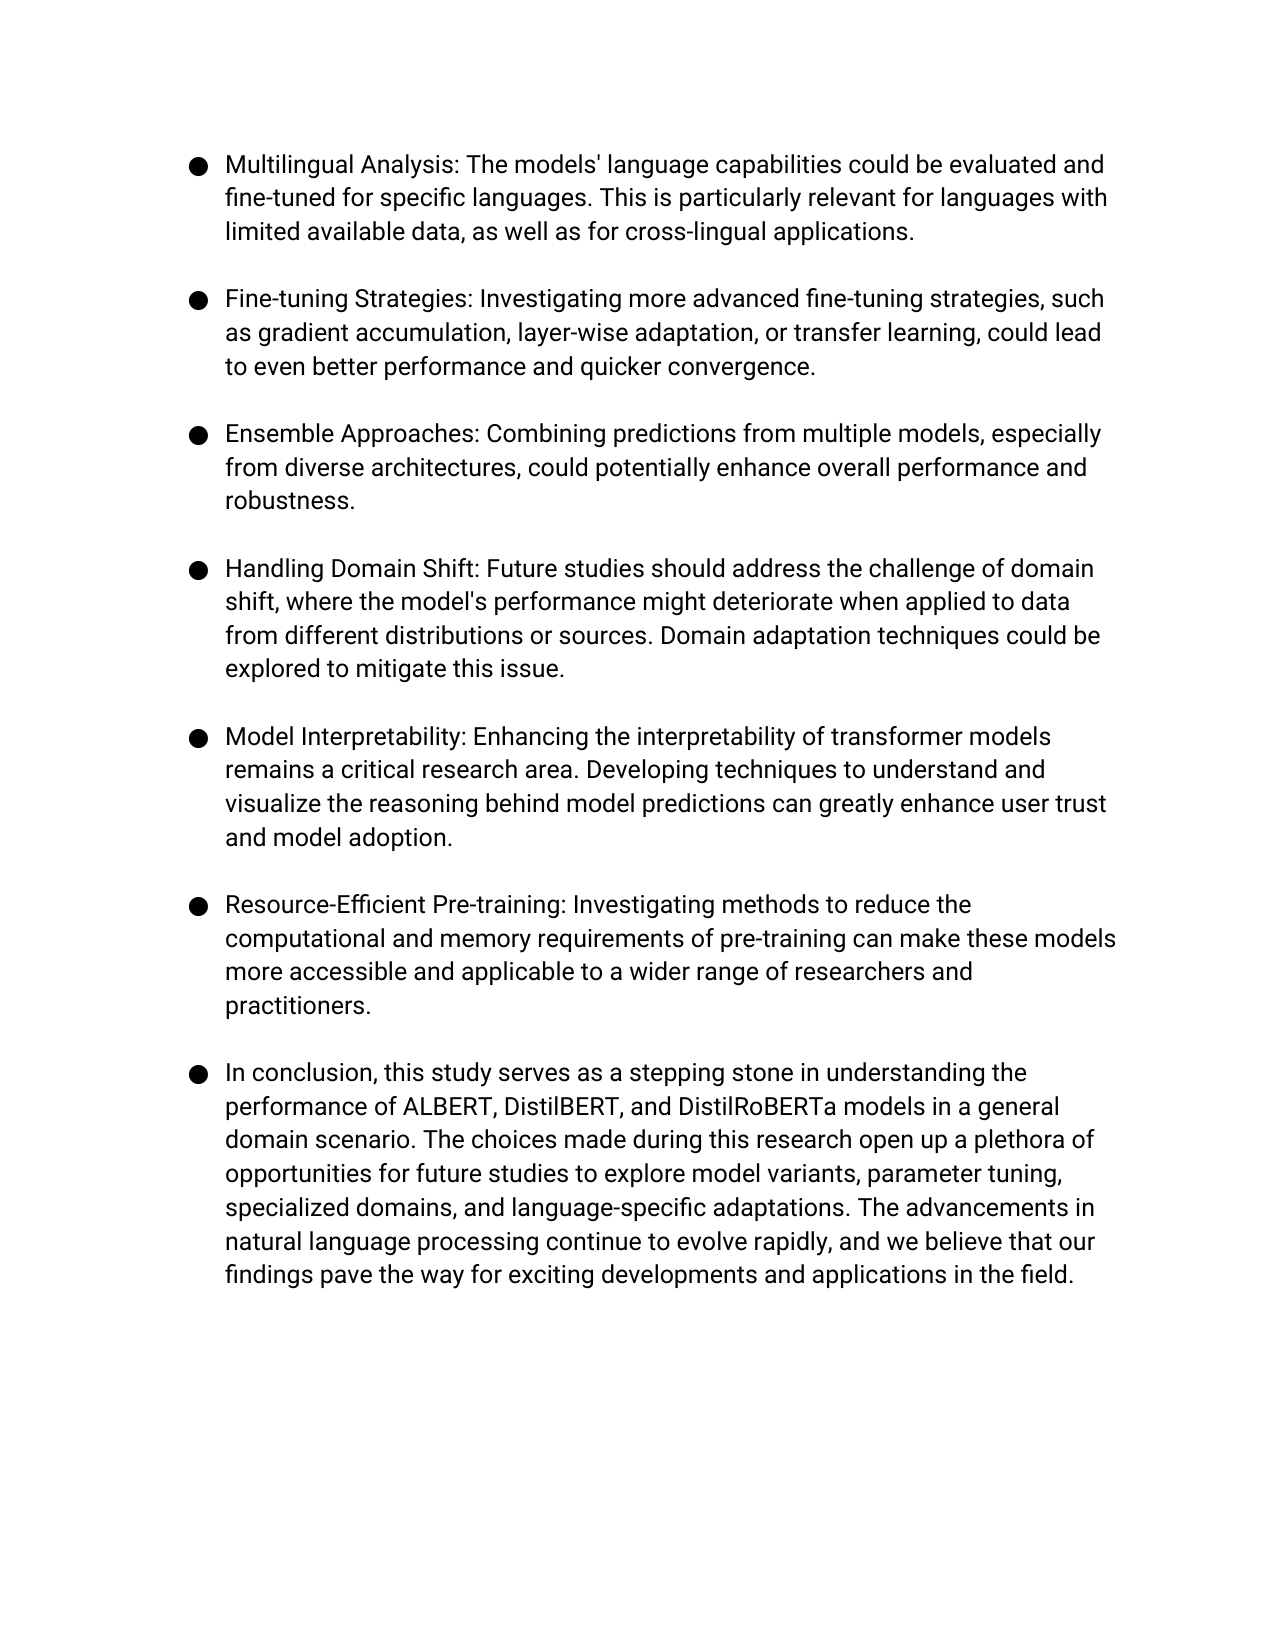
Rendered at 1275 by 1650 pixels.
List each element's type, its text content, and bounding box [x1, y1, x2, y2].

list Multilingual Analysis: The models' language capabilities could be evaluated and fine-tuned for specific languages. This is particularly relevant for languages with limited available data, as well as for cross-lingual applications. [187, 150, 1125, 247]
list In conclusion, this study serves as a stepping stone in understanding the performance of ALBERT, DistilBERT, and DistilRoBERTa models in a general domain scenario. The choices made during this research open up a plethora of opportunities for future studies to explore model variants, parameter tuning, specialized domains, and language-specific adaptations. The advancements in natural language processing continue to evolve rapidly, and we believe that our findings pave the way for exciting developments and applications in the field. [187, 1058, 1125, 1289]
list Ensemble Approaches: Combining predictions from multiple models, especially from diverse architectures, could potentially enhance overall performance and robustness. [187, 419, 1125, 516]
list Handling Domain Shift: Future studies should address the challenge of domain shift, where the model's performance might deteriorate when applied to data from different distributions or sources. Domain adaptation techniques could be explored to mitigate this issue. [187, 554, 1125, 684]
list Resource-Efficient Pre-training: Investigating methods to reduce the computational and memory requirements of pre-training can make these models more accessible and applicable to a wider range of researchers and practitioners. [187, 890, 1125, 1020]
list Model Interpretability: Enhancing the interpretability of transformer models remains a critical research area. Developing techniques to understand and visualize the reasoning behind model predictions can greatly enhance user trust and model adoption. [187, 722, 1125, 852]
list Fine-tuning Strategies: Investigating more advanced fine-tuning strategies, such as gradient accumulation, layer-wise adaptation, or transfer learning, could lead to even better performance and quicker convergence. [187, 284, 1125, 381]
